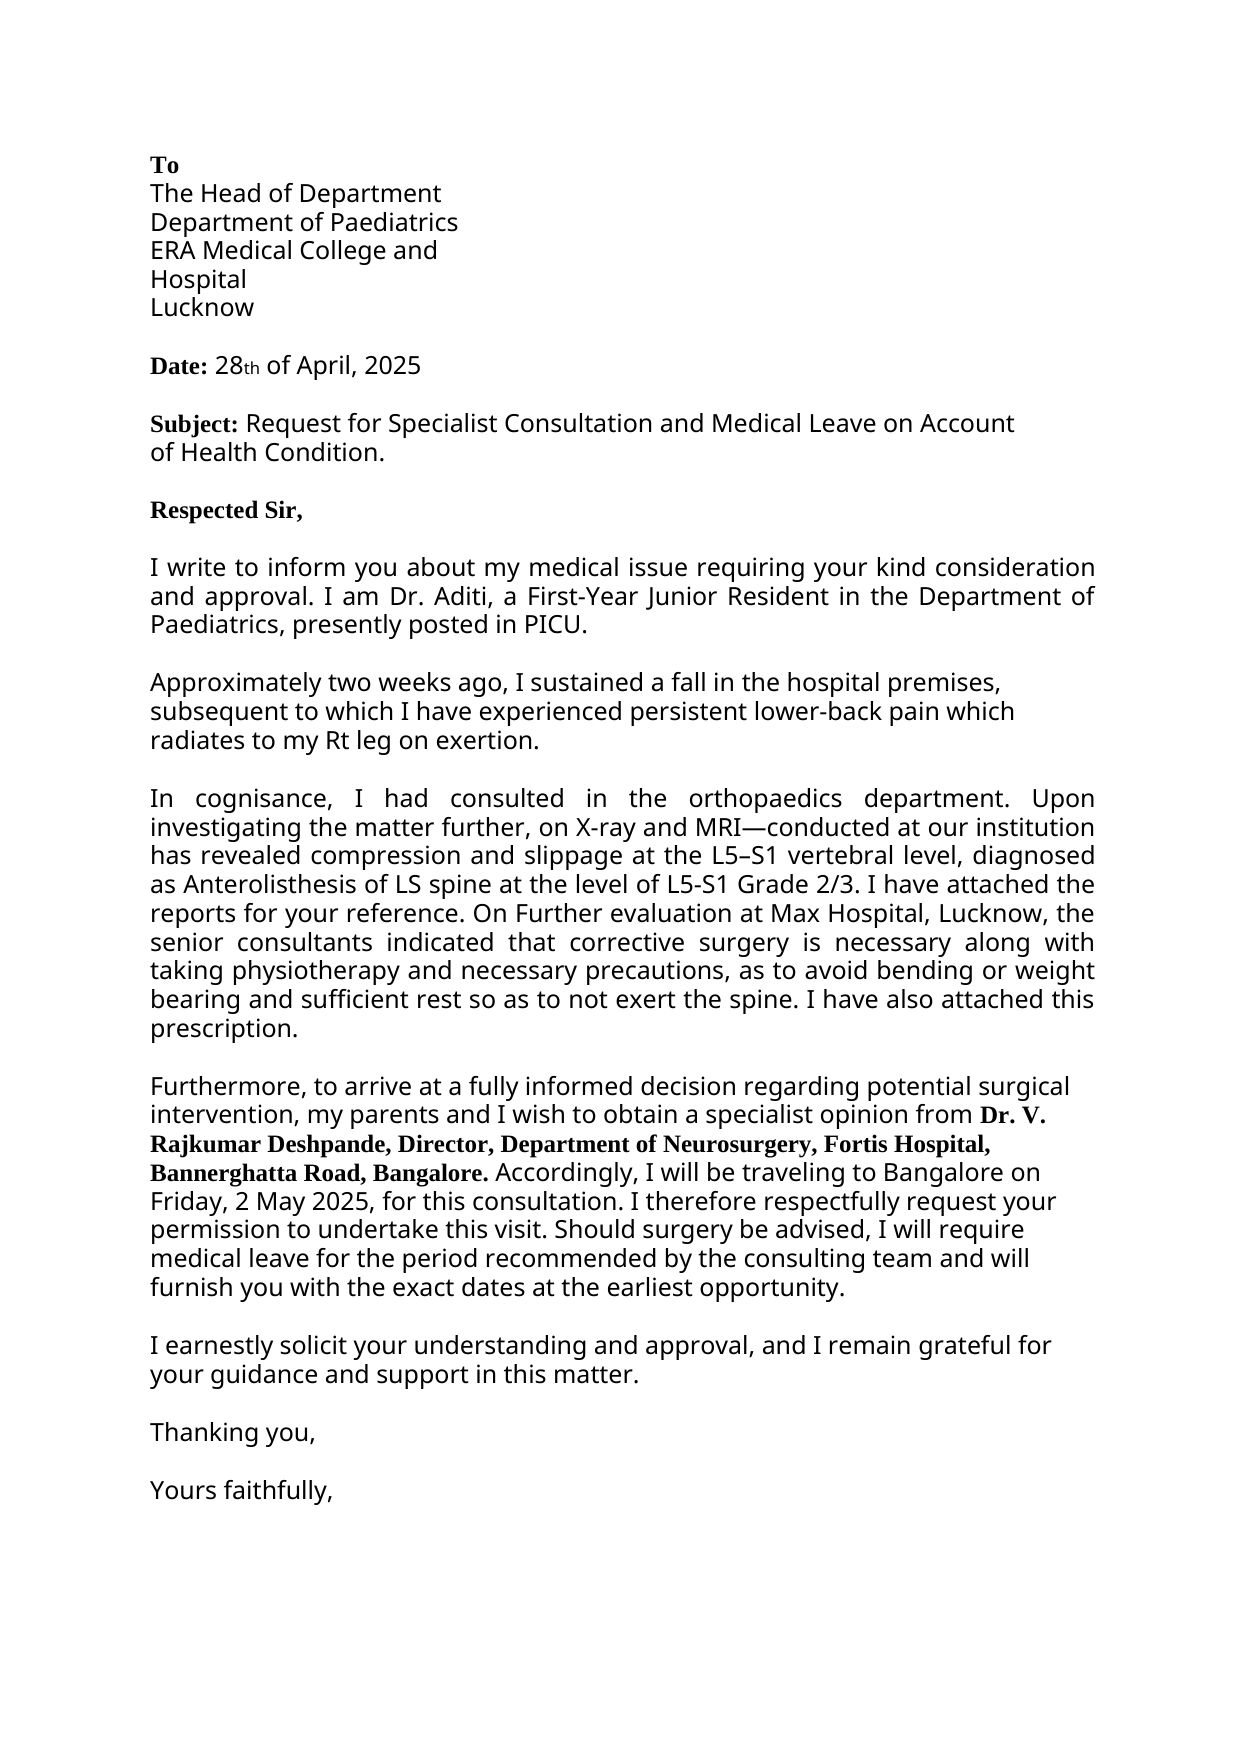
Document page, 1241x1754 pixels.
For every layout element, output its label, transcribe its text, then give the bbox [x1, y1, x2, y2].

text Respected Sir, [150, 497, 1099, 524]
text I earnestly solicit your understanding and approval, and I remain grateful for your guidance and support in this matter. [150, 1331, 1099, 1389]
text I write to inform you about my medical issue requiring your kind consideration and approval. I am Dr. Aditi, a First-Year Junior Resident in the Department of Paediatrics, presently posted in PICU. [150, 553, 1097, 640]
text Approximately two weeks ago, I sustained a fall in the hospital premises, subsequent to which I have experienced persistent lower-back pain which radiates to my Rt leg on exertion. [150, 669, 1099, 755]
text Furthermore, to arrive at a fully informed decision regarding potential surgical intervention, my parents and I wish to obtain a specialist opinion from Dr. V. Rajkumar Deshpande, Director, Department of Neurosurgery, Fortis Hospital, Bannerghatta Road, Bangalore. Accordingly, I will be traveling to Bangalore on Friday, 2 May 2025, for this consultation. I therefore respectfully request your permission to undertake this visit. Should surgery be advised, I will require medical leave for the period recommended by the consulting team and will furnish you with the exact dates at the earliest opportunity. [150, 1072, 1099, 1302]
text Thanking you, [150, 1419, 1099, 1447]
text To The Head of Department Department of Paediatrics ERA Medical College and Hospital Lucknow [150, 151, 514, 322]
text Subject: Request for Specialist Consultation and Medical Leave on Account of Health Condition. [150, 409, 1039, 467]
text In cognisance, I had consulted in the orthopaedics department. Upon investigating the matter further, on X-ray and MRI—conducted at our institution has revealed compression and slippage at the L5–S1 vertebral level, diagnosed as Anterolisthesis of LS spine at the level of L5-S1 Grade 2/3. I have attached the reports for your reference. On Further evaluation at Max Hospital, Lucknow, the senior consultants indicated that corrective surgery is necessary along with taking physiotherapy and necessary precautions, as to avoid bending or weight bearing and sufficient rest so as to not exert the spine. I have also attached this prescription. [150, 784, 1097, 1043]
text Date: 28th of April, 2025 [150, 352, 1099, 380]
text Yours faithfully, [150, 1477, 1099, 1505]
